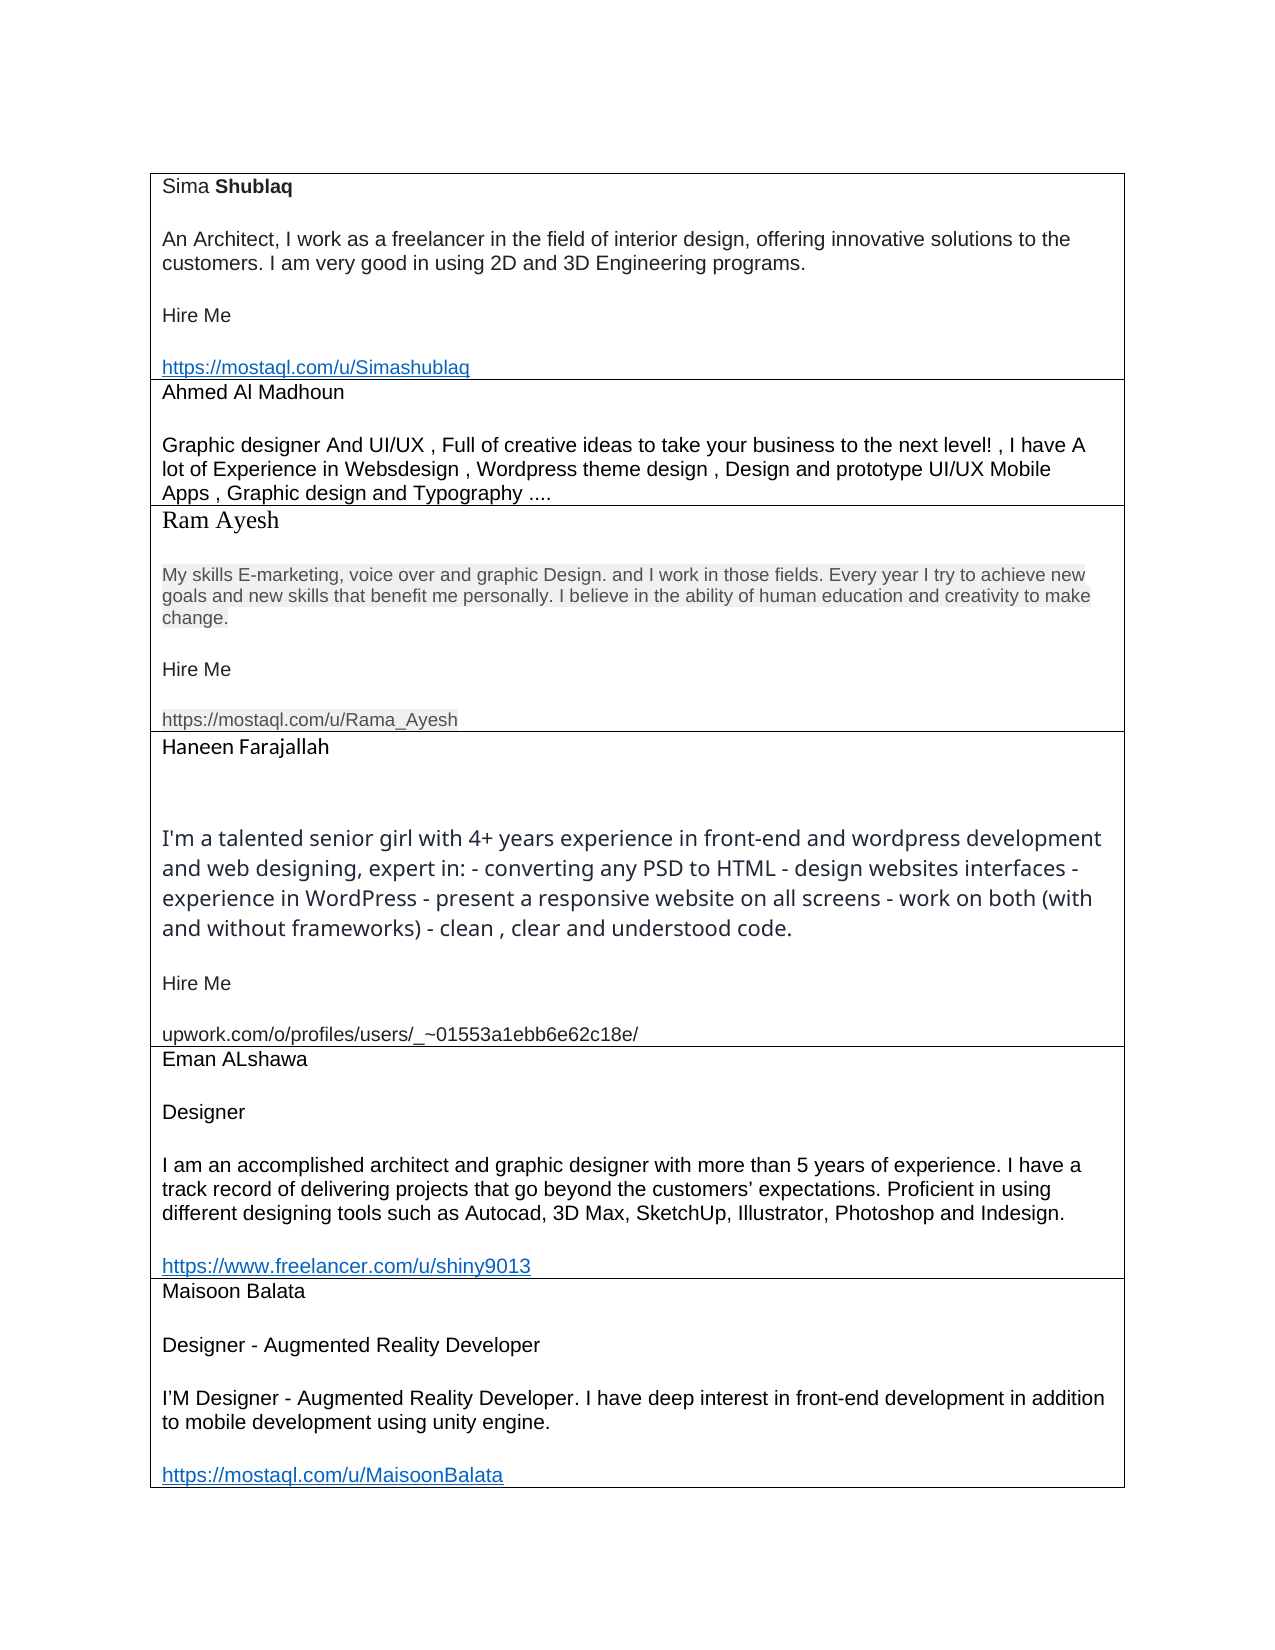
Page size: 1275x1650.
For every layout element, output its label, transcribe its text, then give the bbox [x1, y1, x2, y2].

table_cell Ahmed Al Madhoun Graphic designer And UI/UX , Full of creative ideas to take your business to the next level! , I have A lot of Experience in Websdesign , Wordpress theme design , Design and prototype UI/UX Mobile Apps , Graphic design and Typography .... [151, 380, 1124, 504]
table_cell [151, 1279, 1124, 1487]
table_cell Eman ALshawa Designer I am an accomplished architect and graphic designer with more than 5 years of experience. I have a track record of delivering projects that go beyond the customers’ expectations. Proficient in using different designing tools such as Autocad, 3D Max, SketchUp, Illustrator, Photoshop and Indesign. https://www.freelancer.com/u/shiny9013 [151, 1047, 1124, 1278]
table_cell Haneen Farajallah I'm a talented senior girl with 4+ years experience in front-end and wordpress development and web designing, expert in: - converting any PSD to HTML - design websites interfaces - experience in WordPress - present a responsive website on all screens - work on both (with and without frameworks) - clean , clear and understood code. Hire Me upwork.com/o/profiles/users/_~01553a1ebb6e62c18e/ [151, 732, 1124, 1046]
table_header Sima Shublaq An Architect, I work as a freelancer in the field of interior design, offering innovative solutions to the customers. I am very good in using 2D and 3D Engineering programs. Hire Me https://mostaql.com/u/Simashublaq [151, 174, 1124, 378]
table_cell Ram Ayesh My skills E-marketing, voice over and graphic Design. and I work in those fields. Every year I try to achieve new goals and new skills that benefit me personally. I believe in the ability of human education and creativity to make change. Hire Me https://mostaql.com/u/Rama_Ayesh [151, 506, 1124, 731]
